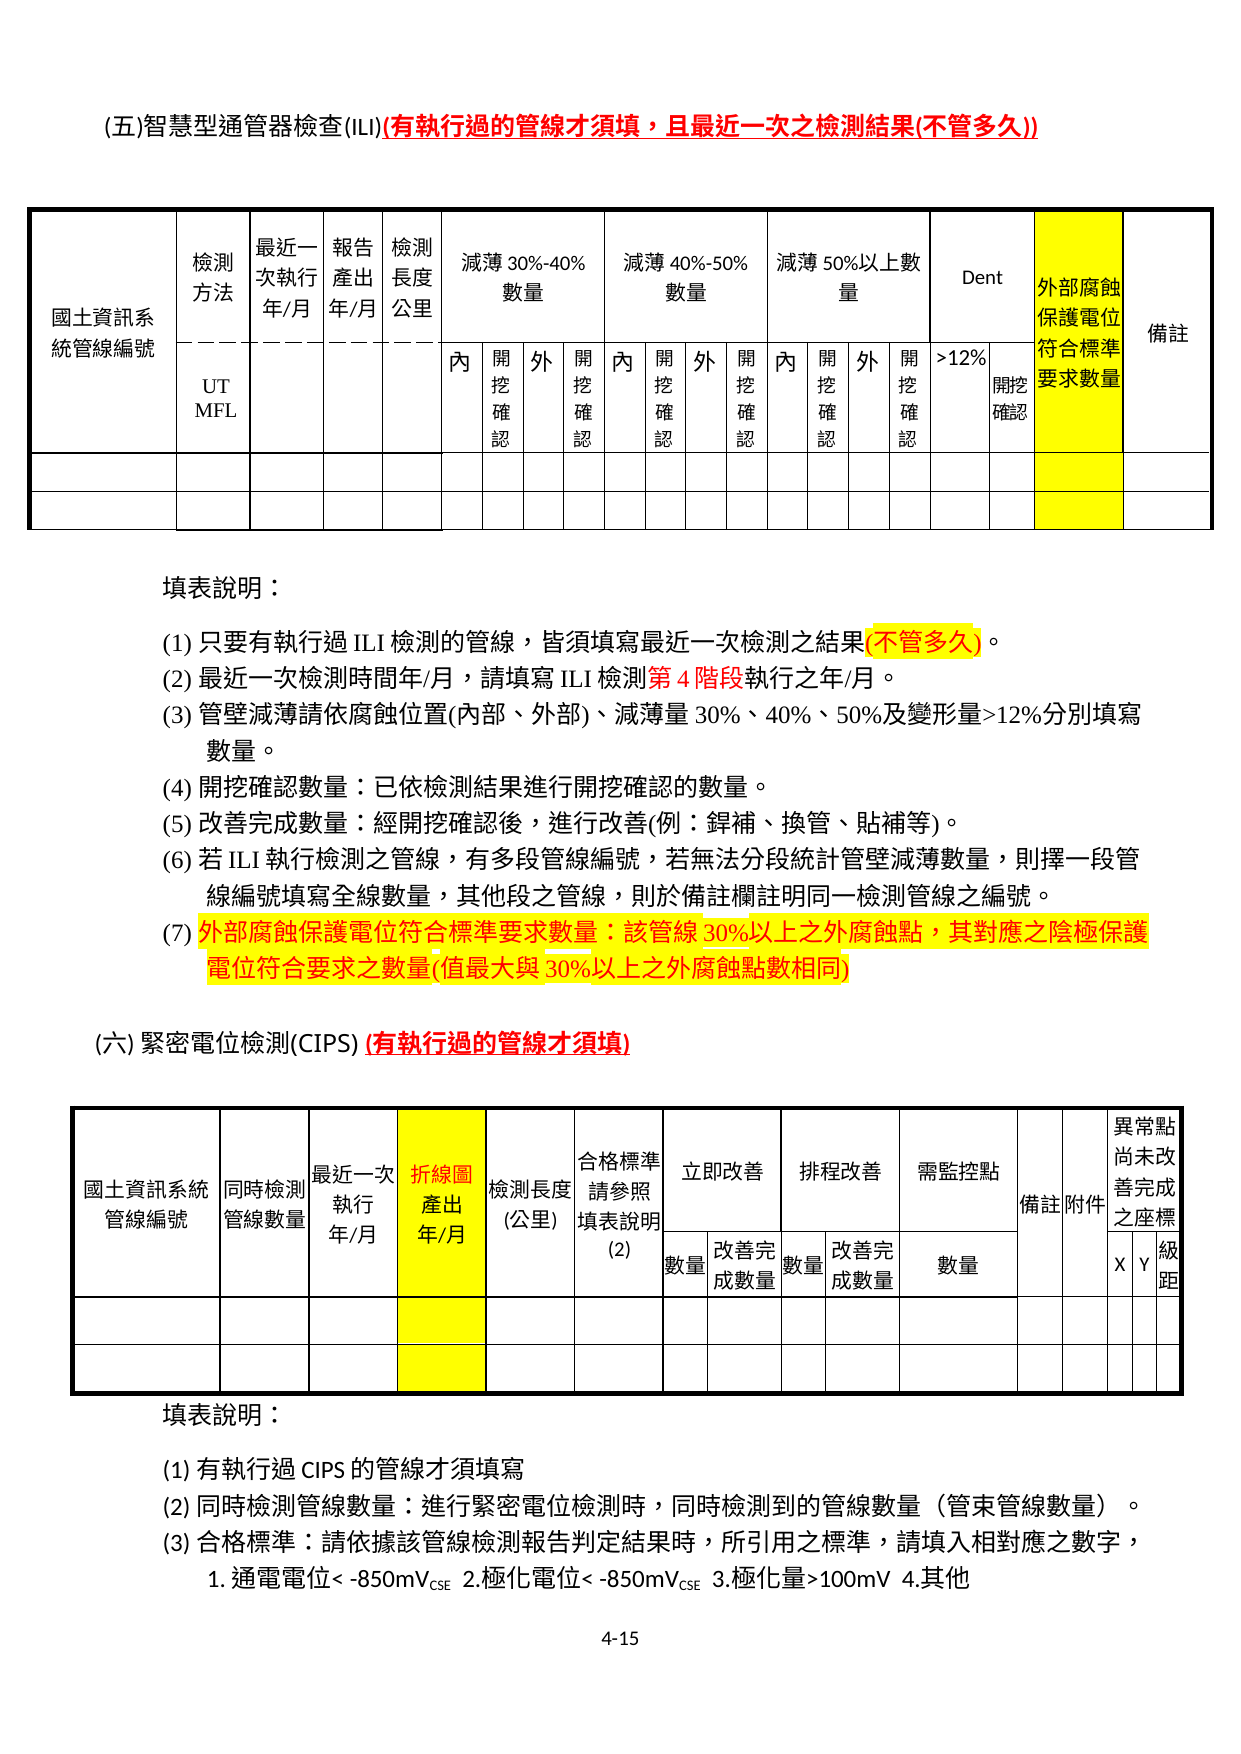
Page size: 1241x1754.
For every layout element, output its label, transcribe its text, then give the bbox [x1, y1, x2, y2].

table_cell [1124, 452, 1210, 491]
table_cell [524, 492, 563, 529]
table_cell [32, 454, 176, 491]
table_header 備註 [1018, 1110, 1062, 1296]
table_header Dent [931, 212, 1034, 342]
table_header 同時檢測管線數量 [221, 1110, 308, 1296]
table_cell [221, 1345, 308, 1391]
table_cell [1133, 1297, 1156, 1343]
table_cell [75, 1345, 219, 1391]
table_cell [808, 492, 848, 529]
table_cell [251, 492, 323, 529]
table_cell [75, 1298, 219, 1343]
table_cell [727, 453, 767, 491]
table_cell 級距 [1157, 1232, 1179, 1296]
table_cell [575, 1345, 662, 1391]
table_cell [664, 1345, 707, 1391]
table_cell [782, 1345, 825, 1391]
text 填表說明： [162, 568, 1152, 604]
table_cell [398, 1345, 485, 1391]
table_header 國土資訊系統管線編號 [32, 212, 176, 452]
table_cell [251, 454, 323, 491]
table_cell [900, 1345, 1017, 1391]
table_cell X [1108, 1232, 1132, 1296]
table_cell [826, 1345, 899, 1391]
table_cell [310, 1345, 397, 1391]
table_cell [768, 492, 807, 529]
table_cell [32, 492, 176, 529]
table_cell [1035, 453, 1123, 491]
table_cell 數量 [900, 1232, 1017, 1296]
text (7) 外部腐蝕保護電位符合標準要求數量：該管線30%以上之外腐蝕點，其對應之陰極保護電位符合要求之數量(值最大與30%以上之外腐蝕點數相同) [162, 912, 1152, 985]
table_header 異常點尚未改善完成之座標 [1108, 1110, 1179, 1231]
table_cell >12% [931, 343, 989, 452]
text (6) 若ILI執行檢測之管線，有多段管線編號，若無法分段統計管壁減薄數量，則擇一段管線編號填寫全線數量，其他段之管線，則於備註欄註明同一檢測管線之編號。 [162, 840, 1152, 912]
table_cell [1018, 1297, 1062, 1343]
table_cell [708, 1298, 781, 1343]
table_cell 開挖 確認 [483, 343, 523, 452]
table_cell [900, 1298, 1017, 1343]
table_cell 開挖 確認 [727, 343, 767, 452]
table_cell [808, 453, 848, 491]
table_cell [483, 492, 523, 529]
table_cell [768, 453, 807, 491]
table_cell Y [1133, 1232, 1156, 1296]
table_header 合格標準 請參照 填表說明(2) [575, 1110, 662, 1296]
table_cell 內 [442, 343, 482, 452]
table_cell [1108, 1345, 1132, 1391]
table_cell 外 [686, 343, 726, 452]
table_cell [177, 454, 249, 491]
table_cell 內 [605, 343, 645, 452]
table_cell 改善完成數量 [826, 1232, 899, 1296]
table_cell [646, 453, 685, 491]
table_cell [1035, 492, 1123, 529]
table_cell [1133, 1345, 1156, 1391]
table_cell 內 [768, 343, 807, 452]
table_cell [442, 492, 482, 529]
text (五)智慧型通管器檢查(ILI)(有執行過的管線才須填，且最近一次之檢測結果(不管多久)) [103, 107, 1152, 143]
table_cell [383, 342, 441, 452]
table_cell [1063, 1297, 1107, 1343]
table_cell [324, 342, 382, 452]
text (1) 有執行過CIPS的管線才須填寫 [162, 1450, 1152, 1486]
table_cell [1124, 491, 1210, 529]
table_cell [398, 1298, 485, 1343]
table_cell 開挖 確認 [564, 343, 604, 452]
table_cell [524, 453, 563, 491]
table_cell [990, 492, 1034, 529]
table_cell [324, 492, 382, 529]
table_header 檢測長度 公里 [383, 212, 441, 342]
text (1) 只要有執行過ILI檢測的管線，皆須填寫最近一次檢測之結果(不管多久)。 [162, 622, 1152, 659]
table_cell 開挖 確認 [890, 343, 930, 452]
table_cell [890, 492, 930, 529]
table_header 減薄30%-40% 數量 [442, 212, 604, 342]
text (4) 開挖確認數量：已依檢測結果進行開挖確認的數量。 [162, 767, 1152, 804]
table_cell [575, 1298, 662, 1343]
table_cell [564, 492, 604, 529]
table_cell [826, 1298, 899, 1343]
table_cell [782, 1298, 825, 1343]
text (3) 管壁減薄請依腐蝕位置(內部、外部)、減薄量30%、40%、50%及變形量>12%分別填寫數量。 [162, 695, 1152, 767]
text (2) 同時檢測管線數量：進行緊密電位檢測時，同時檢測到的管線數量（管束管線數量）。 [162, 1486, 1152, 1522]
table_cell [1018, 1345, 1062, 1391]
table_header 需監控點 [900, 1110, 1017, 1231]
table_header 附件 [1063, 1110, 1107, 1296]
table_cell [849, 453, 889, 491]
table_cell [487, 1345, 574, 1391]
table_cell [605, 492, 645, 529]
table_header 報告產出 年/月 [324, 212, 382, 342]
table_cell [646, 492, 685, 529]
table_cell [990, 453, 1034, 491]
table_cell [1157, 1297, 1179, 1343]
table_cell 數量 [782, 1232, 825, 1296]
table_cell [931, 492, 989, 529]
table_cell [727, 492, 767, 529]
table_cell 開挖 確認 [646, 343, 685, 452]
table_header 檢測長度 (公里) [487, 1110, 574, 1296]
table_cell [931, 453, 989, 491]
table_header 檢測 方法 [177, 212, 249, 342]
text 填表說明： [162, 1396, 1152, 1432]
text (3) 合格標準：請依據該管線檢測報告判定結果時，所引用之標準，請填入相對應之數字， 1. 通電電位< -850mVCSE 2.極化電位< -850mVCSE 3.極化量>100mV 4.其他 [162, 1522, 1152, 1595]
text (六) 緊密電位檢測(CIPS) (有執行過的管線才須填) [89, 1022, 1152, 1060]
table_cell [324, 454, 382, 491]
table_cell [1063, 1345, 1107, 1391]
table_cell [890, 453, 930, 491]
table_header 外部腐蝕保護電位符合標準要求數量 [1035, 212, 1122, 452]
table_cell 開挖 確認 [808, 343, 848, 452]
table_cell [221, 1298, 308, 1343]
table_cell 數量 [664, 1232, 707, 1296]
table_cell [442, 453, 482, 491]
table_cell [564, 453, 604, 491]
table_header 減薄50%以上數量 [768, 212, 929, 342]
text (5) 改善完成數量：經開挖確認後，進行改善(例：銲補、換管、貼補等)。 [162, 804, 1152, 840]
table_cell 開挖 確認 [990, 343, 1034, 452]
table_cell UT MFL [177, 342, 249, 452]
table_header 最近一次執行 年/月 [310, 1110, 397, 1296]
table_cell [664, 1298, 707, 1343]
table_cell [1157, 1345, 1179, 1391]
table_cell [383, 492, 441, 529]
table_cell [686, 453, 726, 491]
table_header 最近一次執行年/月 [251, 212, 323, 342]
table_header 備註 [1124, 212, 1210, 452]
table_cell [177, 492, 249, 529]
table_header 排程改善 [782, 1110, 899, 1231]
table_cell [487, 1298, 574, 1343]
table_cell [686, 492, 726, 529]
table_cell [251, 342, 323, 452]
text (2) 最近一次檢測時間年/月，請填寫ILI檢測第4階段執行之年/月。 [162, 659, 1152, 695]
table_cell 外 [849, 343, 889, 452]
table_cell 外 [524, 343, 563, 452]
table_header 國土資訊系統 管線編號 [75, 1110, 219, 1296]
table_cell [708, 1345, 781, 1391]
table_header 減薄40%-50%數量 [605, 212, 767, 342]
table_cell [1108, 1297, 1132, 1343]
table_cell [849, 492, 889, 529]
table_cell 改善完成數量 [708, 1232, 781, 1296]
table_header 立即改善 [664, 1110, 780, 1231]
table_cell [483, 453, 523, 491]
table_cell [383, 454, 441, 491]
table_header 折線圖 產出 年/月 [398, 1110, 485, 1296]
table_cell [310, 1298, 397, 1343]
table_cell [605, 453, 645, 491]
